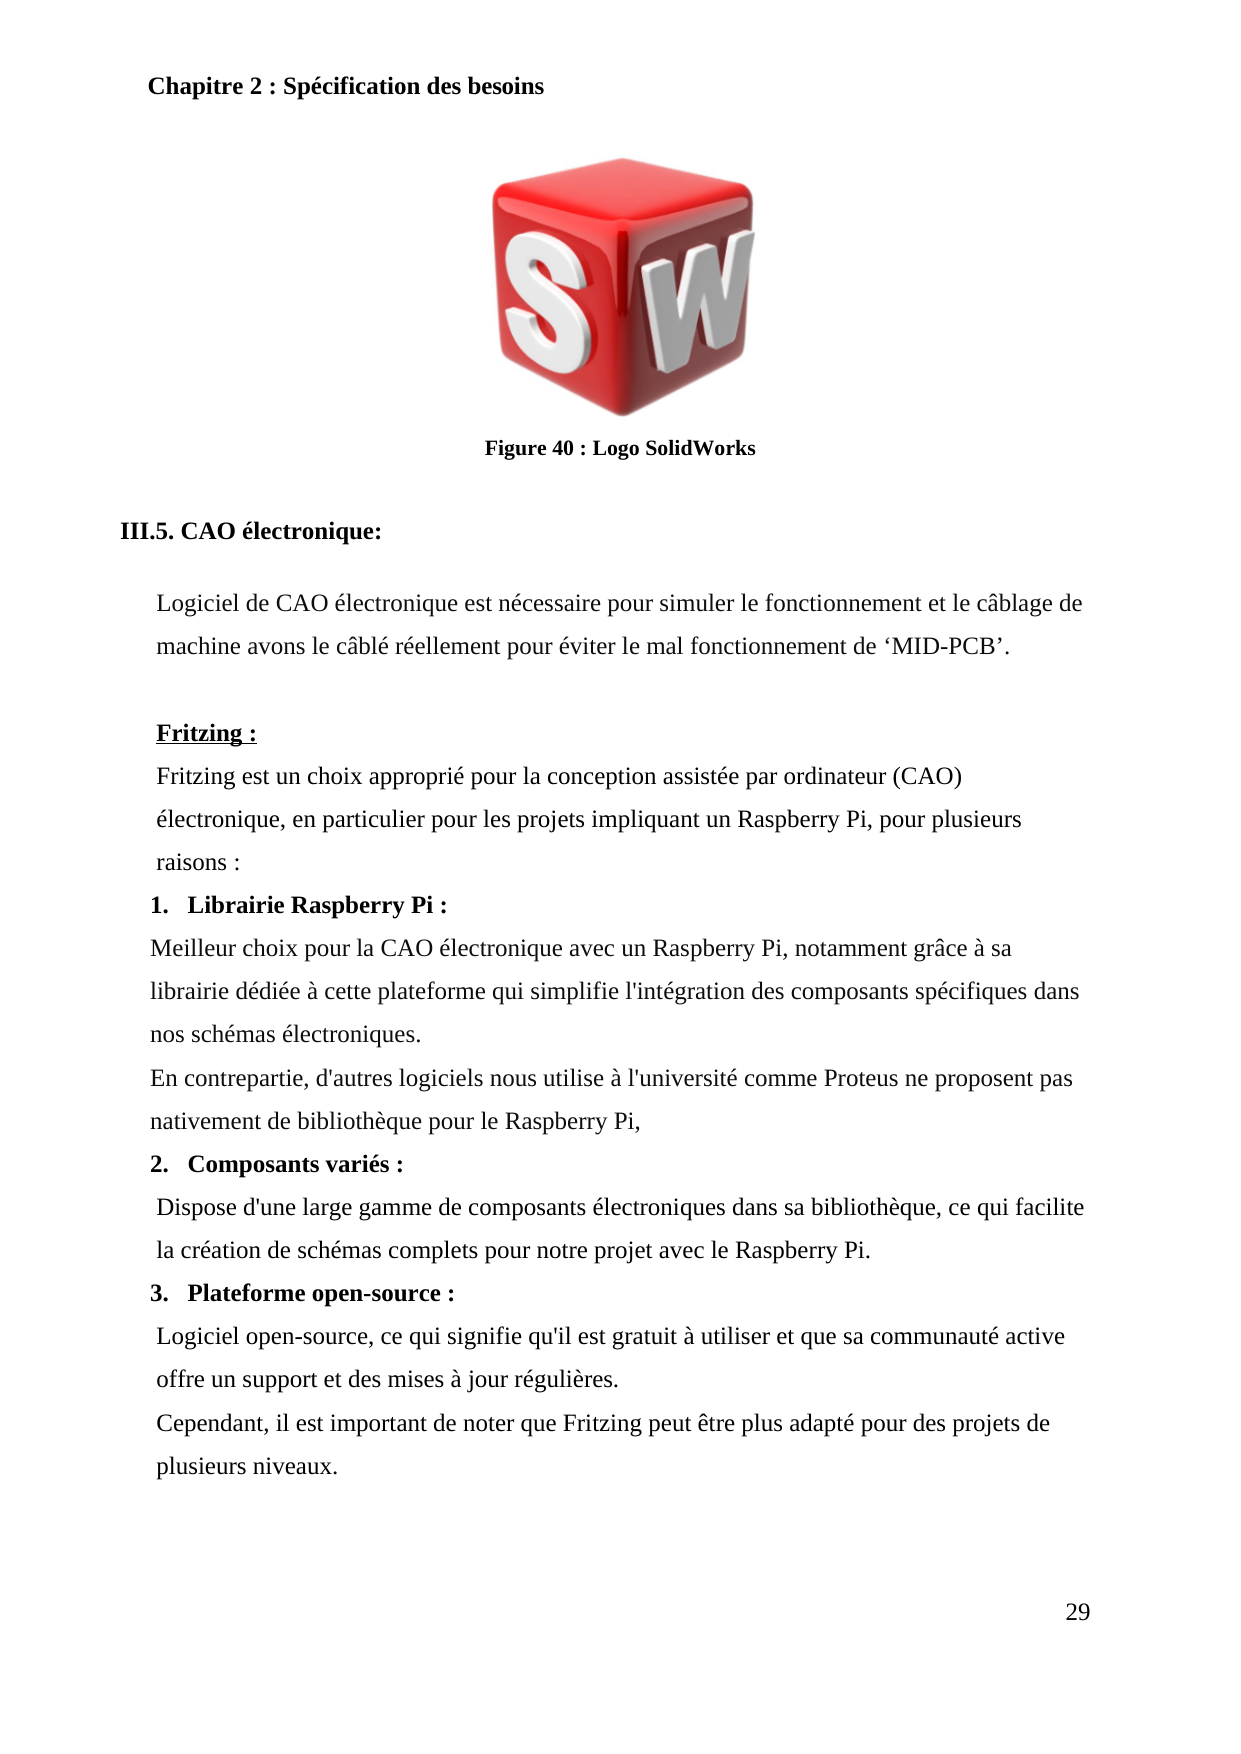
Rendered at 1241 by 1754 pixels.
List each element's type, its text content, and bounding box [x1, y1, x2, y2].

text Cependant, il est important de noter que Fritzing peut être plus adapté pour des projets de plusieurs niveaux. [156, 1408, 1090, 1479]
text En contrepartie, d'autres logiciels nous utilise à l'université comme Proteus ne proposent pas nativement de bibliothèque pour le Raspberry Pi, [150, 1063, 1090, 1134]
list Librairie Raspberry Pi : [150, 890, 1090, 919]
text Meilleur choix pour la CAO électronique avec un Raspberry Pi, notamment grâce à sa librairie dédiée à cette plateforme qui simplifie l'intégration des composants spécifiques dans nos schémas électroniques. [150, 933, 1090, 1048]
text Figure 40 : Logo SolidWorks [165, 435, 1075, 461]
list Composants variés : [150, 1149, 1090, 1178]
list Plateforme open-source : [150, 1278, 1090, 1307]
text Dispose d'une large gamme de composants électroniques dans sa bibliothèque, ce qui facilite la création de schémas complets pour notre projet avec le Raspberry Pi. [156, 1192, 1090, 1264]
text Fritzing est un choix approprié pour la conception assistée par ordinateur (CAO) électronique, en particulier pour les projets impliquant un Raspberry Pi, pour plusieurs raisons : [156, 761, 1090, 876]
text Fritzing : [156, 718, 1090, 746]
text Logiciel open-source, ce qui signifie qu'il est gratuit à utiliser et que sa communauté active offre un support et des mises à jour régulières. [156, 1321, 1090, 1393]
text Logiciel de CAO électronique est nécessaire pour simuler le fonctionnement et le câblage de machine avons le câblé réellement pour éviter le mal fonctionnement de ‘MID-PCB’. [156, 588, 1090, 660]
subtitle III.5. CAO électronique: [120, 516, 1075, 545]
picture [486, 150, 761, 421]
